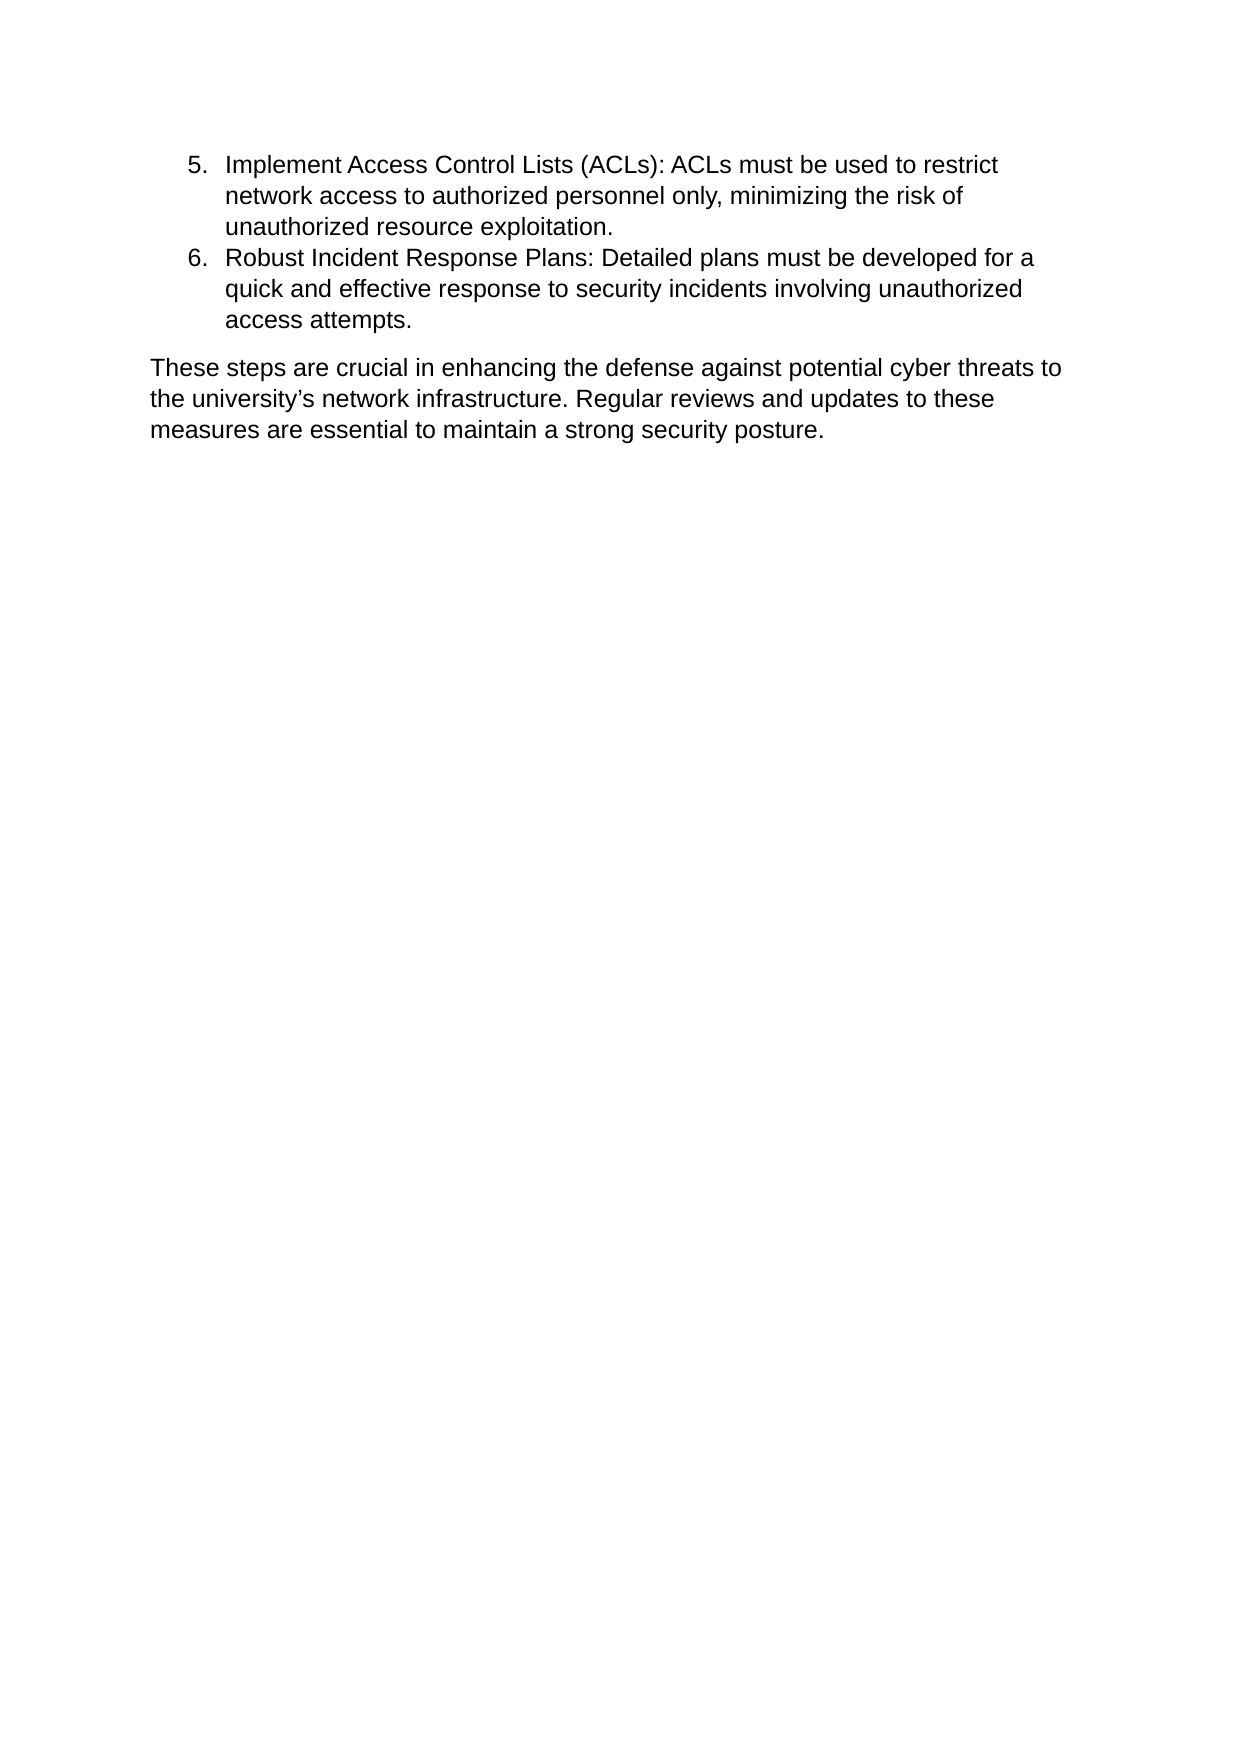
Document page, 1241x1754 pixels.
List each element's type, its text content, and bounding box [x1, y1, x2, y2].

text These steps are crucial in enhancing the defense against potential cyber threats to the university’s network infrastructure. Regular reviews and updates to these measures are essential to maintain a strong security posture. [150, 353, 1090, 444]
list Implement Access Control Lists (ACLs): ACLs must be used to restrict network access to authorized personnel only, minimizing the risk of unauthorized resource exploitation. [187, 150, 1090, 241]
list Robust Incident Response Plans: Detailed plans must be developed for a quick and effective response to security incidents involving unauthorized access attempts. [187, 243, 1090, 334]
